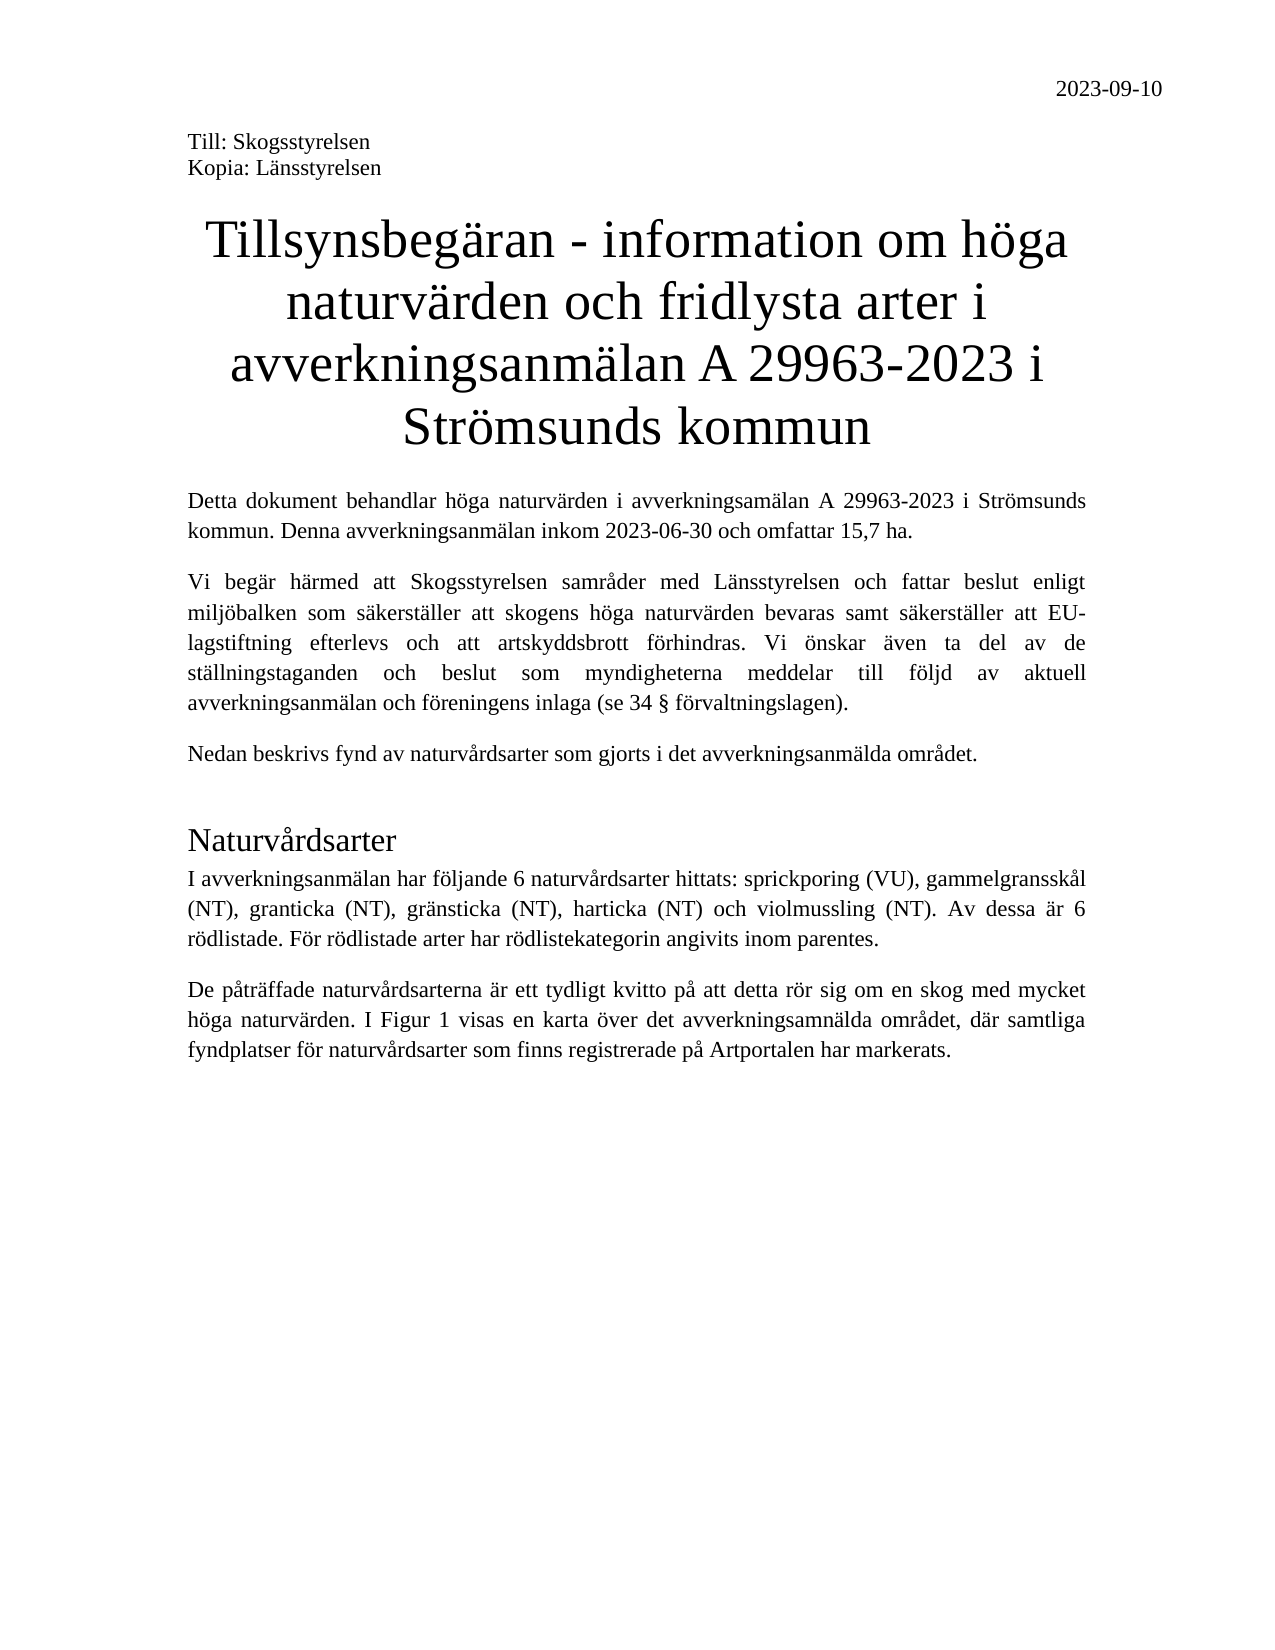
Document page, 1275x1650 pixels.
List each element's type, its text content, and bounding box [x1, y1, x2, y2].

title Tillsynsbegäran - information om höga naturvärden och fridlysta arter i avverkningsanmälan A 29963-2023 i Strömsunds kommun [187, 207, 1087, 456]
text I avverkningsanmälan har följande 6 naturvårdsarter hittats: sprickporing (VU), gammelgransskål (NT), granticka (NT), gränsticka (NT), harticka (NT) och violmussling (NT). Av dessa är 6 rödlistade. För rödlistade arter har rödlistekategorin angivits inom parentes. [187, 864, 1087, 951]
text Detta dokument behandlar höga naturvärden i avverkningsamälan A 29963-2023 i Strömsunds kommun. Denna avverkningsanmälan inkom 2023-06-30 och omfattar 15,7 ha. [187, 487, 1087, 544]
text De påträffade naturvårdsarterna är ett tydligt kvitto på att detta rör sig om en skog med mycket höga naturvärden. I Figur 1 visas en karta över det avverkningsamnälda området, där samtliga fyndplatser för naturvårdsarter som finns registrerade på Artportalen har markerats. [187, 976, 1087, 1063]
subtitle Naturvårdsarter [187, 821, 1087, 859]
text Nedan beskrivs fynd av naturvårdsarter som gjorts i det avverkningsanmälda området. [187, 740, 1087, 767]
text Vi begär härmed att Skogsstyrelsen samråder med Länsstyrelsen och fattar beslut enligt miljöbalken som säkerställer att skogens höga naturvärden bevaras samt säkerställer att EU-lagstiftning efterlevs och att artskyddsbrott förhindras. Vi önskar även ta del av de ställningstaganden och beslut som myndigheterna meddelar till följd av aktuell avverkningsanmälan och föreningens inlaga (se 34 § förvaltningslagen). [187, 568, 1087, 716]
